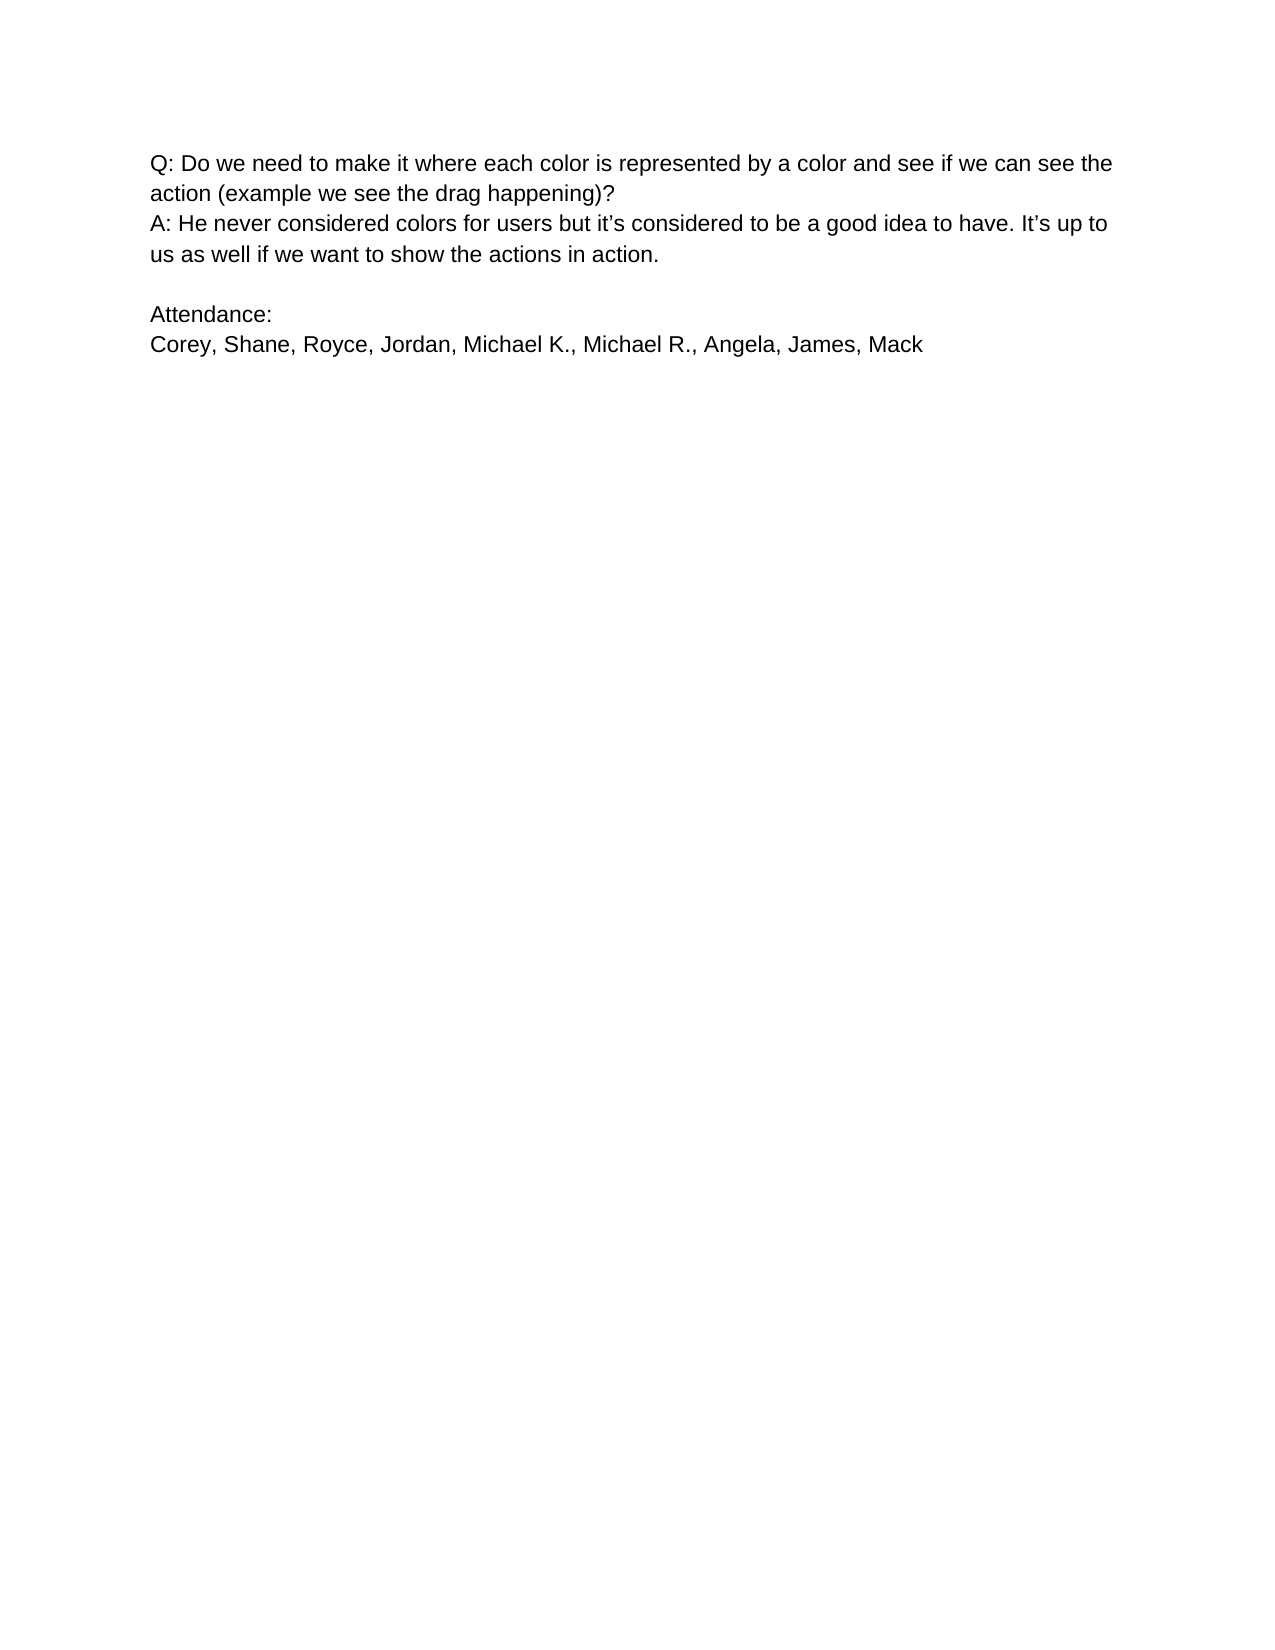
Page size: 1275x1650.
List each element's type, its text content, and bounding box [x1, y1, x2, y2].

text Corey, Shane, Royce, Jordan, Michael K., Michael R., Angela, James, Mack [150, 331, 1125, 358]
text Attendance: [150, 301, 1125, 327]
text Q: Do we need to make it where each color is represented by a color and see if we can see the action (example we see the drag happening)? A: He never considered colors for users but it’s considered to be a good idea to have. It’s up to us as well if we want to show the actions in action. [150, 150, 1125, 267]
